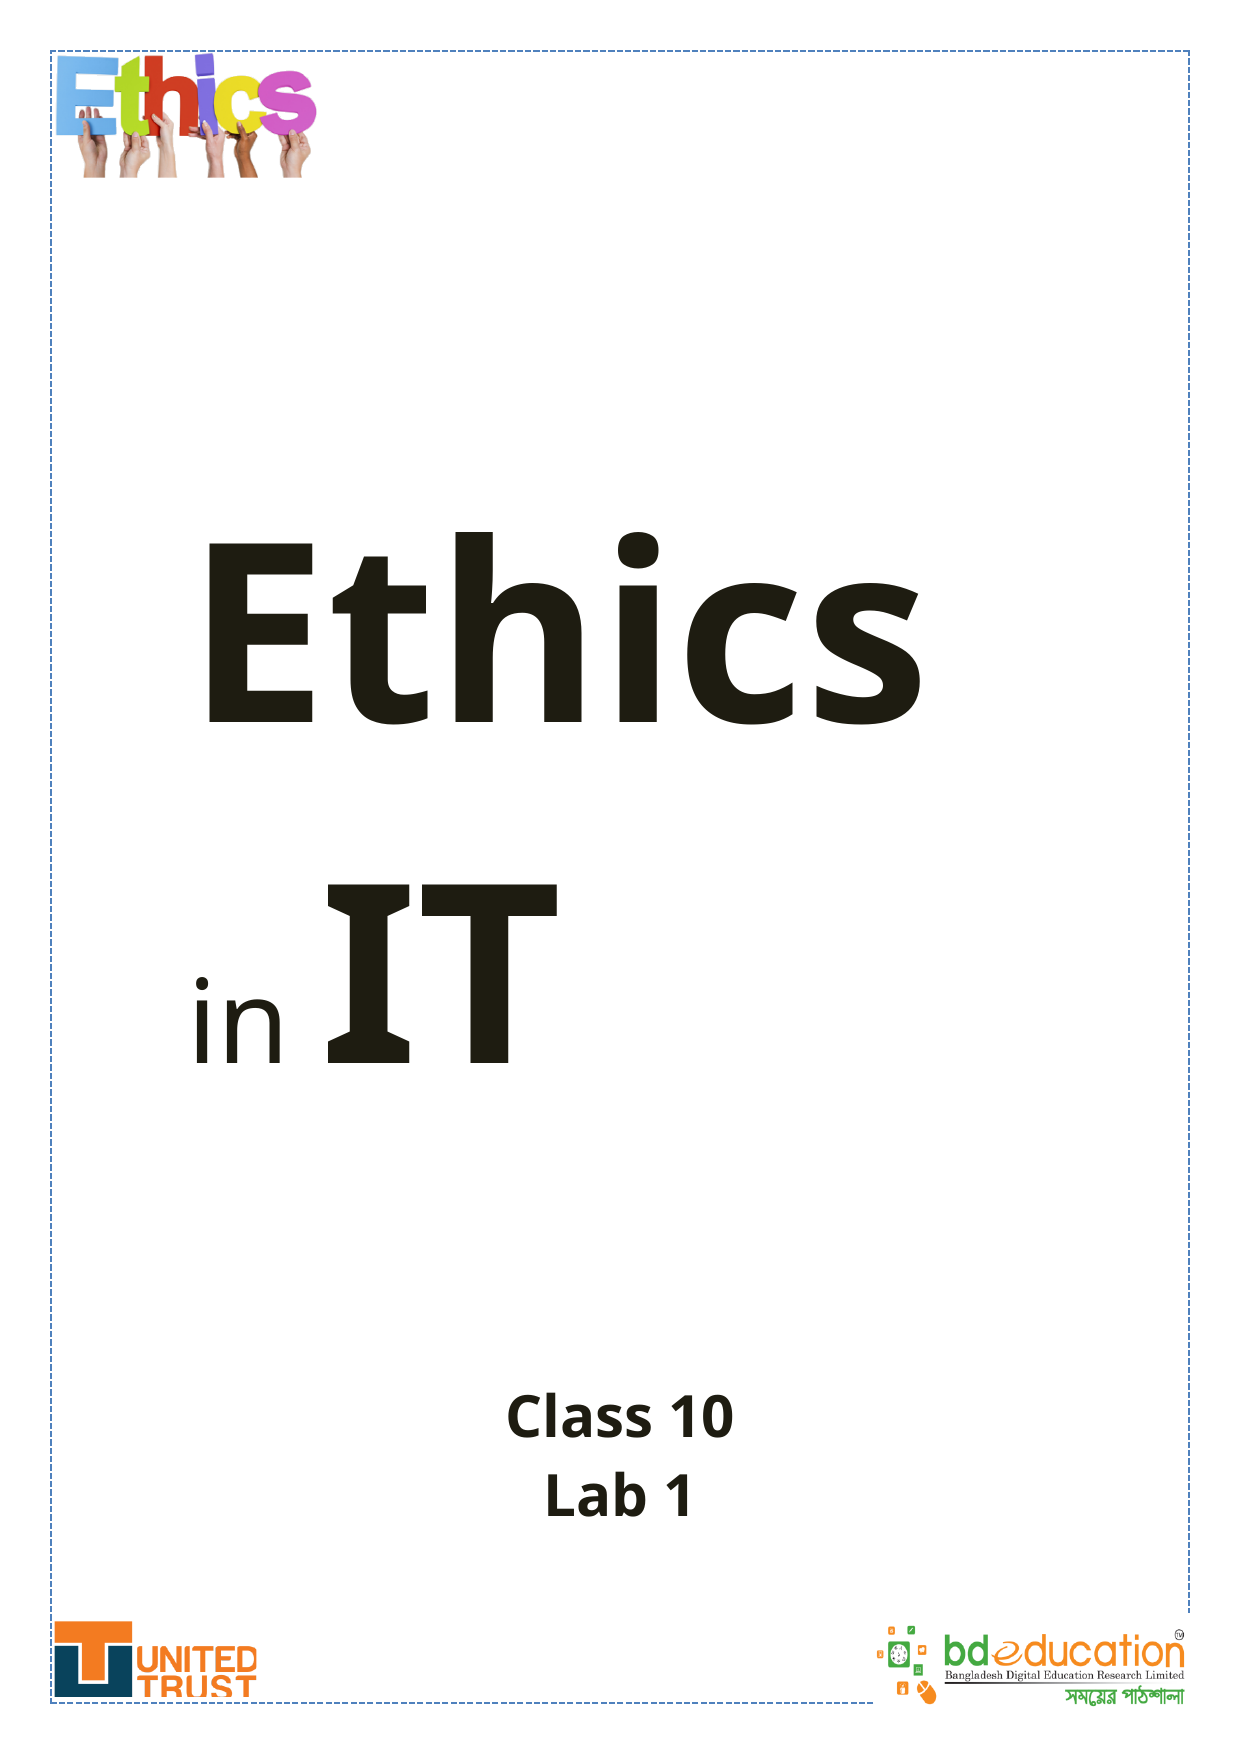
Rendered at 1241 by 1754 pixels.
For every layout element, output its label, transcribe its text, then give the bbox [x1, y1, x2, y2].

picture [48, 51, 321, 177]
text Lab 1 [187, 1454, 1053, 1534]
picture [873, 1613, 1193, 1707]
picture [53, 1621, 256, 1697]
text Class 10 [187, 1375, 1053, 1454]
text Ethics in IT [187, 455, 1053, 1136]
